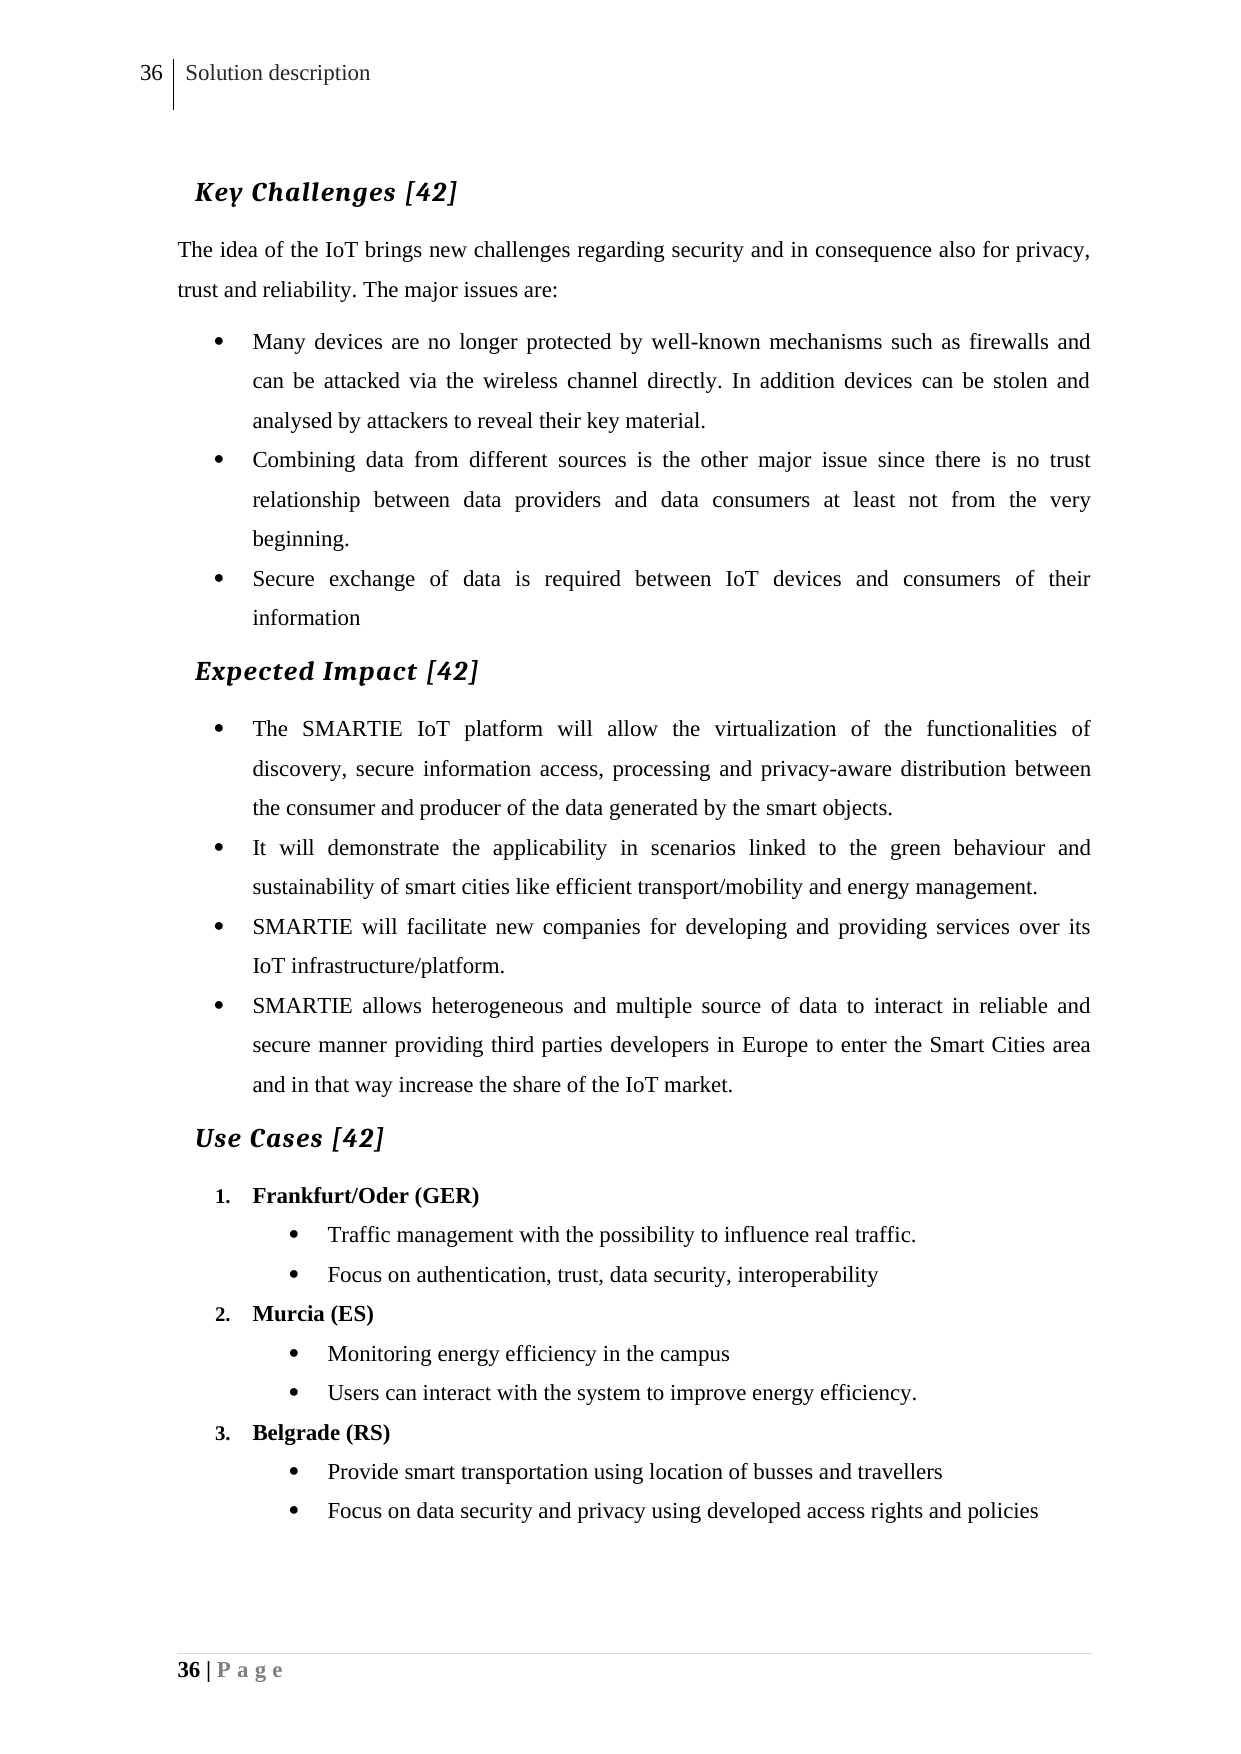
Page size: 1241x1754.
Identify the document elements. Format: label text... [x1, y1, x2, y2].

list Focus on authentication, trust, data security, interoperability [290, 1261, 1092, 1287]
list Many devices are no longer protected by well-known mechanisms such as firewalls and can be attacked via the wireless channel directly. In addition devices can be stolen and analysed by attackers to reveal their key material. [215, 328, 1092, 433]
list Provide smart transportation using location of busses and travellers [290, 1458, 1092, 1484]
list Belgrade (RS) [215, 1419, 1092, 1445]
subtitle Use Cases [195, 1123, 1092, 1154]
list Users can interact with the system to improve energy efficiency. [290, 1379, 1092, 1406]
list Secure exchange of data is required between IoT devices and consumers of their information [215, 565, 1092, 631]
list Traffic management with the possibility to influence real traffic. [290, 1221, 1092, 1248]
list Combining data from different sources is the other major issue since there is no trust relationship between data providers and data consumers at least not from the very beginning. [215, 446, 1092, 552]
text The idea of the IoT brings new challenges regarding security and in consequence also for privacy, trust and reliability. The major issues are: [177, 236, 1092, 302]
list Frankfurt/Oder (GER) [215, 1182, 1092, 1208]
list The SMARTIE IoT platform will allow the virtualization of the functionalities of discovery, secure information access, processing and privacy-aware distribution between the consumer and producer of the data generated by the smart objects. [215, 715, 1092, 821]
list Focus on data security and privacy using developed access rights and policies [290, 1498, 1092, 1524]
subtitle Key Challenges [195, 177, 1092, 208]
list SMARTIE allows heterogeneous and multiple source of data to interact in reliable and secure manner providing third parties developers in Europe to enter the Smart Cities area and in that way increase the share of the IoT market. [215, 992, 1092, 1097]
list SMARTIE will facilitate new companies for developing and providing services over its IoT infrastructure/platform. [215, 913, 1092, 978]
list Murcia (ES) [215, 1300, 1092, 1327]
list It will demonstrate the applicability in scenarios linked to the green behaviour and sustainability of smart cities like efficient transport/mobility and energy management. [215, 834, 1092, 899]
subtitle Expected Impact [195, 656, 1092, 687]
list Monitoring energy efficiency in the campus [290, 1340, 1092, 1366]
